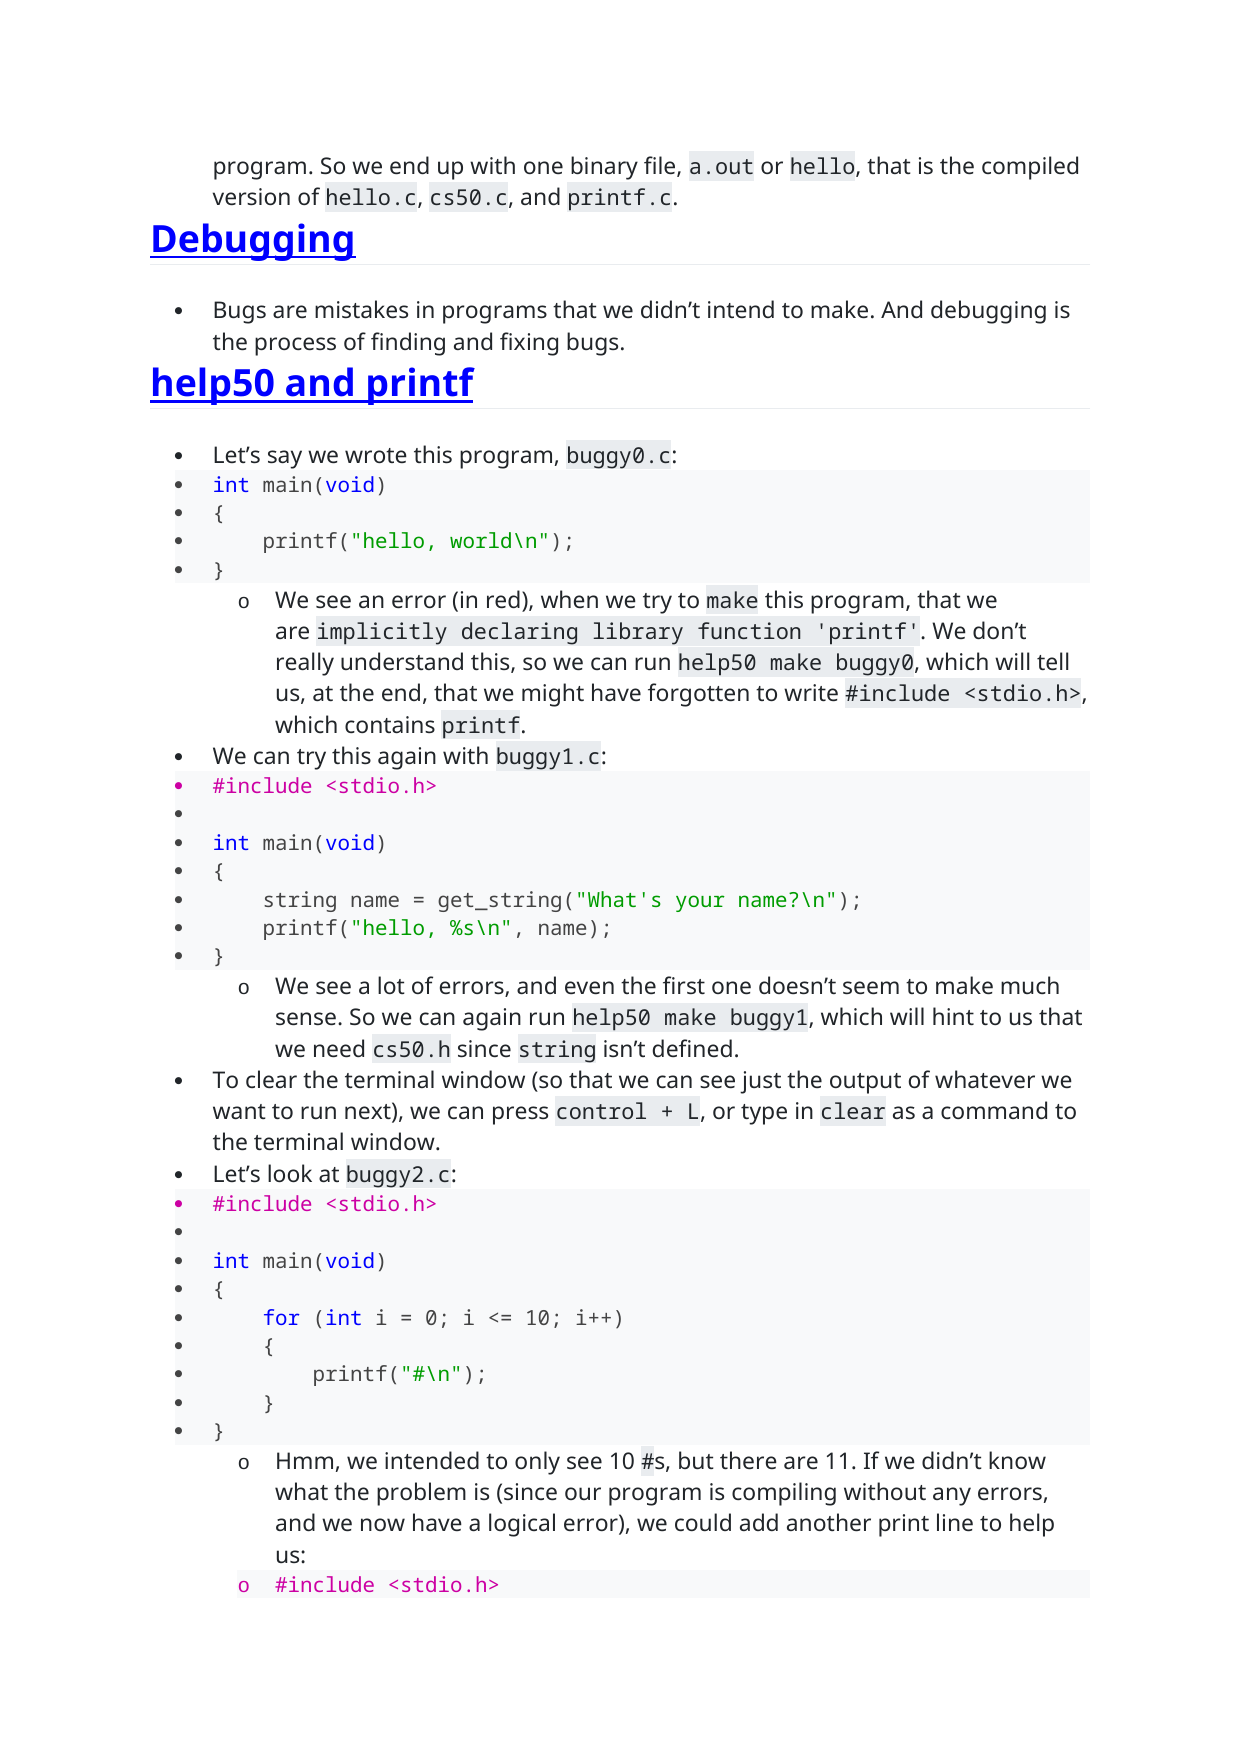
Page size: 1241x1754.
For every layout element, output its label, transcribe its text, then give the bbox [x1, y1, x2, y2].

list int main(void) [175, 470, 1090, 498]
list } [175, 942, 1090, 970]
list int main(void) [175, 828, 1090, 856]
list } [175, 1416, 1090, 1445]
list printf("hello, %s\n", name); [175, 913, 1090, 942]
list #include <stdio.h> [237, 1570, 1090, 1598]
list printf("hello, world\n"); [175, 527, 1090, 555]
list { [175, 1331, 1090, 1359]
list Bugs are mistakes in programs that we didn’t intend to make. And debugging is the process of finding and fixing bugs. [175, 294, 1090, 357]
list { [175, 856, 1090, 885]
list Hmm, we intended to only see 10 #s, but there are 11. If we didn’t know what the problem is (since our program is compiling without any errors, and we now have a logical error), we could add another print line to help us: [237, 1445, 1090, 1570]
list To clear the terminal window (so that we can see just the output of whatever we want to run next), we can press control + L, or type in clear as a command to the terminal window. [175, 1064, 1090, 1158]
list #include <stdio.h> [175, 771, 1090, 799]
list string name = get_string("What's your name?\n"); [175, 885, 1090, 913]
list } [175, 555, 1090, 583]
list We can try this again with buggy1.c: [175, 740, 1090, 771]
list { [175, 498, 1090, 527]
subtitle help50 and printf [150, 357, 1090, 408]
list printf("#\n"); [175, 1359, 1090, 1388]
list for (int i = 0; i <= 10; i++) [175, 1303, 1090, 1331]
list { [175, 1274, 1090, 1303]
subtitle Debugging [150, 212, 1090, 264]
list Let’s say we wrote this program, buggy0.c: [175, 438, 1090, 470]
list Let’s look at buggy2.c: [175, 1158, 1090, 1189]
list #include <stdio.h> [175, 1189, 1090, 1217]
list We see a lot of errors, and even the first one doesn’t seem to make much sense. So we can again run help50 make buggy1, which will hint to us that we need cs50.h since string isn’t defined. [237, 970, 1090, 1064]
list int main(void) [175, 1246, 1090, 1274]
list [175, 150, 1090, 212]
list We see an error (in red), when we try to make this program, that we are implicitly declaring library function 'printf'. We don’t really understand this, so we can run help50 make buggy0, which will tell us, at the end, that we might have forgotten to write #include <stdio.h>, which contains printf. [237, 583, 1090, 740]
list } [175, 1388, 1090, 1416]
